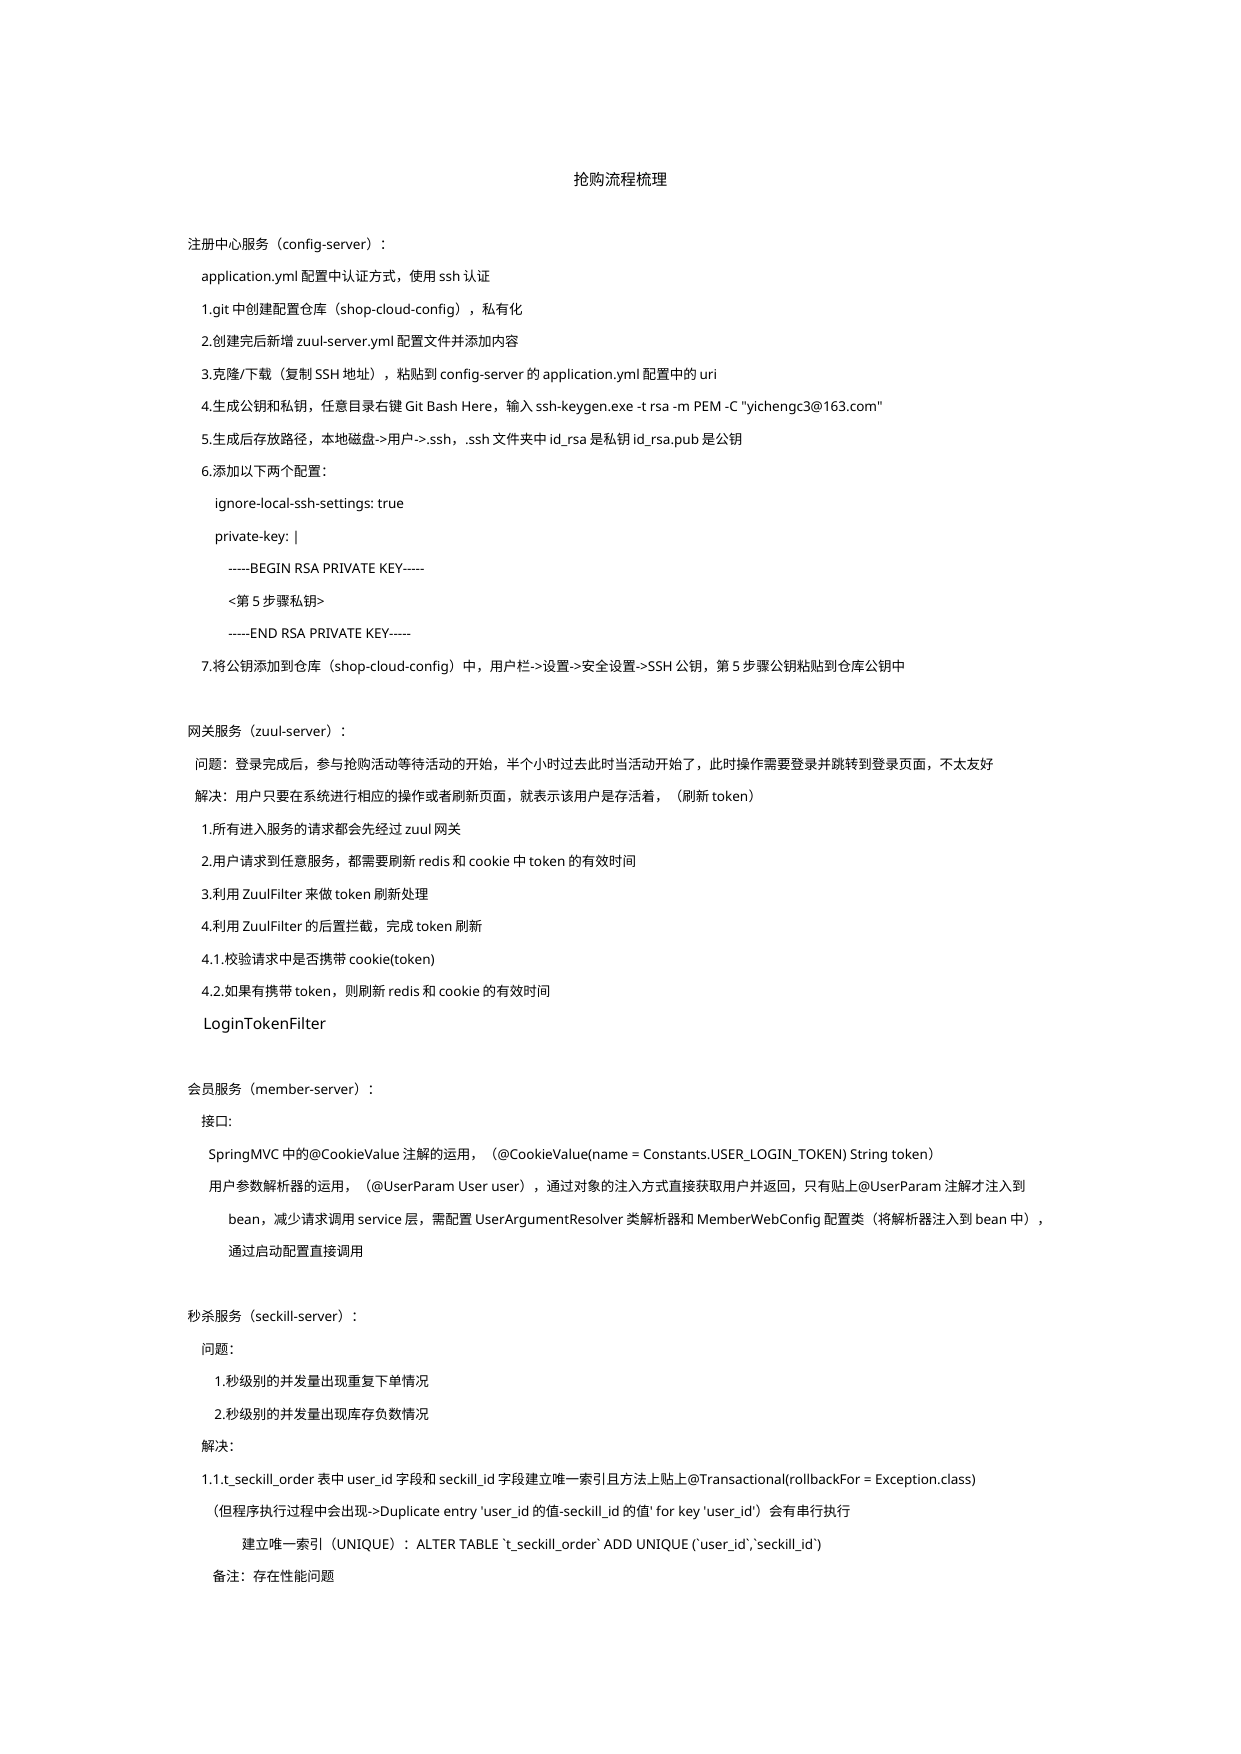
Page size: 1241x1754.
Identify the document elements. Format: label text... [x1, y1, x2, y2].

text private-key: | [187, 519, 1053, 552]
text 4.生成公钥和私钥，任意目录右键Git Bash Here，输入ssh-keygen.exe -t rsa -m PEM -C "yichengc3@163.com" [187, 389, 1053, 422]
text 1.秒级别的并发量出现重复下单情况 2.秒级别的并发量出现库存负数情况 [214, 1364, 1053, 1429]
text <第5步骤私钥> [187, 584, 1053, 617]
text SpringMVC中的@CookieValue注解的运用，（@CookieValue(name = Constants.USER_LOGIN_TOKEN) String token） [187, 1137, 1053, 1169]
text 7.将公钥添加到仓库（shop-cloud-config）中，用户栏->设置->安全设置->SSH公钥，第5步骤公钥粘贴到仓库公钥中 [187, 649, 1053, 682]
text 解决：用户只要在系统进行相应的操作或者刷新页面，就表示该用户是存活着，（刷新token） [187, 779, 1053, 812]
text 秒杀服务（seckill-server）： [187, 1299, 1053, 1332]
text 2.创建完后新增zuul-server.yml配置文件并添加内容 [187, 324, 1053, 357]
text ignore-local-ssh-settings: true [187, 487, 1053, 519]
text application.yml配置中认证方式，使用ssh认证 [187, 259, 1053, 292]
text 4.2.如果有携带token，则刷新redis和cookie的有效时间 [187, 974, 1053, 1007]
text 网关服务（zuul-server）： [187, 714, 1053, 747]
text -----BEGIN RSA PRIVATE KEY----- [187, 552, 1053, 584]
text 接口: [187, 1104, 1053, 1137]
text 2.用户请求到任意服务，都需要刷新redis和cookie中token的有效时间 [187, 844, 1053, 877]
text 3.克隆/下载（复制SSH地址），粘贴到config-server的application.yml配置中的uri [187, 357, 1053, 389]
text 1.所有进入服务的请求都会先经过zuul网关 [187, 812, 1053, 844]
text 1.git中创建配置仓库（shop-cloud-config），私有化 [187, 292, 1053, 324]
text LoginTokenFilter [187, 1007, 1053, 1039]
text 问题：登录完成后，参与抢购活动等待活动的开始，半个小时过去此时当活动开始了，此时操作需要登录并跳转到登录页面，不太友好 [187, 747, 1053, 779]
list 1.1.t_seckill_order表中user_id字段和seckill_id字段建立唯一索引且方法上贴上@Transactional(rollbackFor = Exception.class) （但程序执行过程中会出现->Duplicate entry 'user_id的值-seckill_id的值' for key 'user_id'）会有串行执行 [187, 1462, 1053, 1527]
text 5.生成后存放路径，本地磁盘->用户->.ssh，.ssh文件夹中id_rsa是私钥id_rsa.pub是公钥 [187, 422, 1053, 454]
text 用户参数解析器的运用，（@UserParam User user），通过对象的注入方式直接获取用户并返回，只有贴上@UserParam注解才注入到bean，减少请求调用service层，需配置UserArgumentResolver类解析器和MemberWebConfig配置类（将解析器注入到bean中），通过启动配置直接调用 [187, 1169, 1053, 1267]
list 建立唯一索引（UNIQUE）：ALTER TABLE `t_seckill_order` ADD UNIQUE (`user_id`,`seckill_id`) 备注：存在性能问题 [187, 1527, 1053, 1592]
text 3.利用ZuulFilter来做token刷新处理 [187, 877, 1053, 909]
text 解决： [187, 1429, 1053, 1462]
text 6.添加以下两个配置： [187, 454, 1053, 487]
text -----END RSA PRIVATE KEY----- [187, 617, 1053, 649]
text 问题： [187, 1332, 1053, 1364]
text 会员服务（member-server）： [187, 1072, 1053, 1104]
text 注册中心服务（config-server）： [187, 227, 1053, 259]
text 4.利用ZuulFilter的后置拦截，完成token刷新 [187, 909, 1053, 942]
text 抢购流程梳理 [187, 162, 1053, 194]
text 4.1.校验请求中是否携带cookie(token) [187, 942, 1053, 974]
